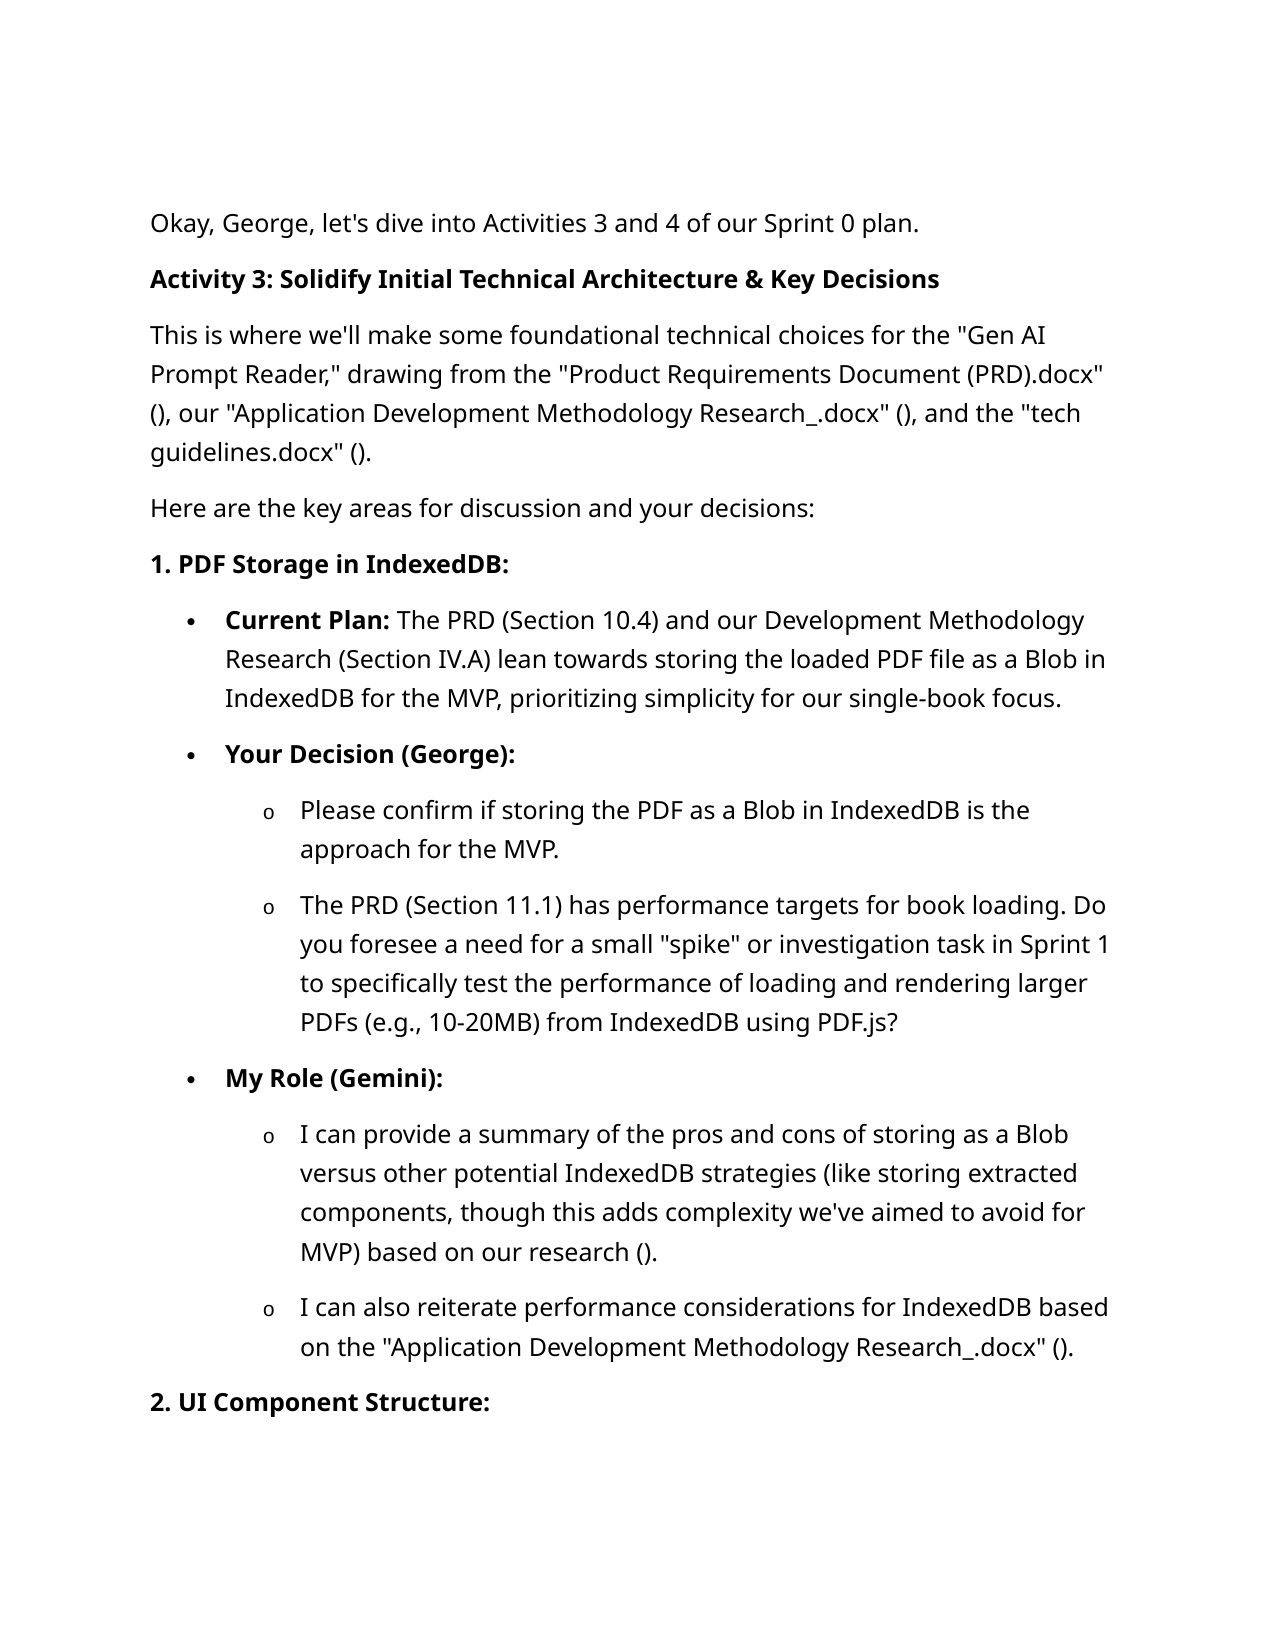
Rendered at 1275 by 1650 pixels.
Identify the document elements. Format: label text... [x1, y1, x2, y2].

text 1. PDF Storage in IndexedDB: [150, 547, 1125, 581]
text Here are the key areas for discussion and your decisions: [150, 491, 1125, 525]
list Your Decision (George): [187, 737, 1125, 771]
list Please confirm if storing the PDF as a Blob in IndexedDB is the approach for the MVP. [262, 792, 1125, 866]
list Current Plan: The PRD (Section 10.4) and our Development Methodology Research (Section IV.A) lean towards storing the loaded PDF file as a Blob in IndexedDB for the MVP, prioritizing simplicity for our single-book focus. [187, 602, 1125, 715]
list The PRD (Section 11.1) has performance targets for book loading. Do you foresee a need for a small "spike" or investigation task in Sprint 1 to specifically test the performance of loading and rendering larger PDFs (e.g., 10-20MB) from IndexedDB using PDF.js? [262, 887, 1125, 1039]
text Okay, George, let's dive into Activities 3 and 4 of our Sprint 0 plan. [150, 206, 1125, 240]
list I can also reiterate performance considerations for IndexedDB based on the "Application Development Methodology Research_.docx" (). [262, 1290, 1125, 1363]
list I can provide a summary of the pros and cons of storing as a Blob versus other potential IndexedDB strategies (like storing extracted components, though this adds complexity we've aimed to avoid for MVP) based on our research (). [262, 1117, 1125, 1268]
list My Role (Gemini): [187, 1061, 1125, 1095]
text This is where we'll make some foundational technical choices for the "Gen AI Prompt Reader," drawing from the "Product Requirements Document (PRD).docx" (), our "Application Development Methodology Research_.docx" (), and the "tech guidelines.docx" (). [150, 317, 1125, 469]
text Activity 3: Solidify Initial Technical Architecture & Key Decisions [150, 262, 1125, 296]
text 2. UI Component Structure: [150, 1385, 1125, 1419]
